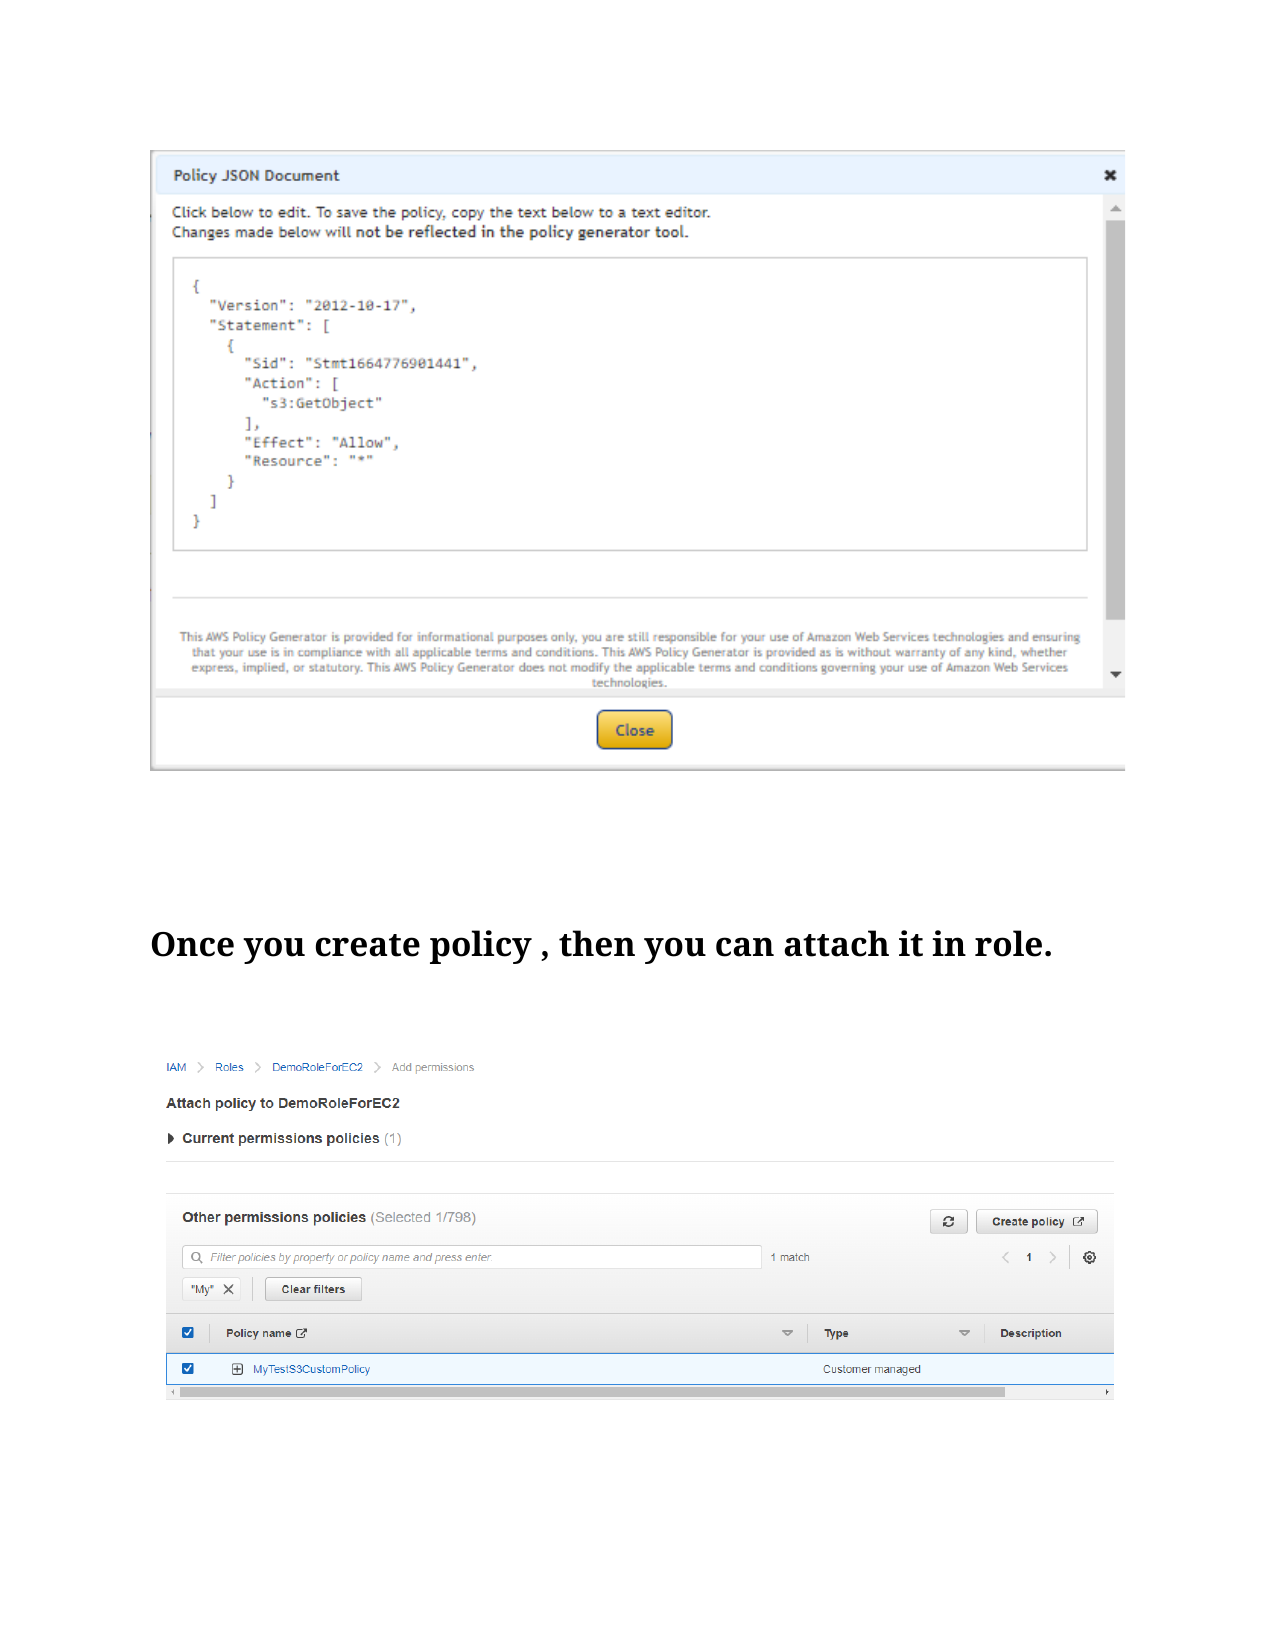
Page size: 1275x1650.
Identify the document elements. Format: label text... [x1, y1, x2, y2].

text Once you create policy , then you can attach it in role. [150, 920, 1125, 966]
picture [150, 1051, 1125, 1427]
picture [150, 150, 1125, 771]
